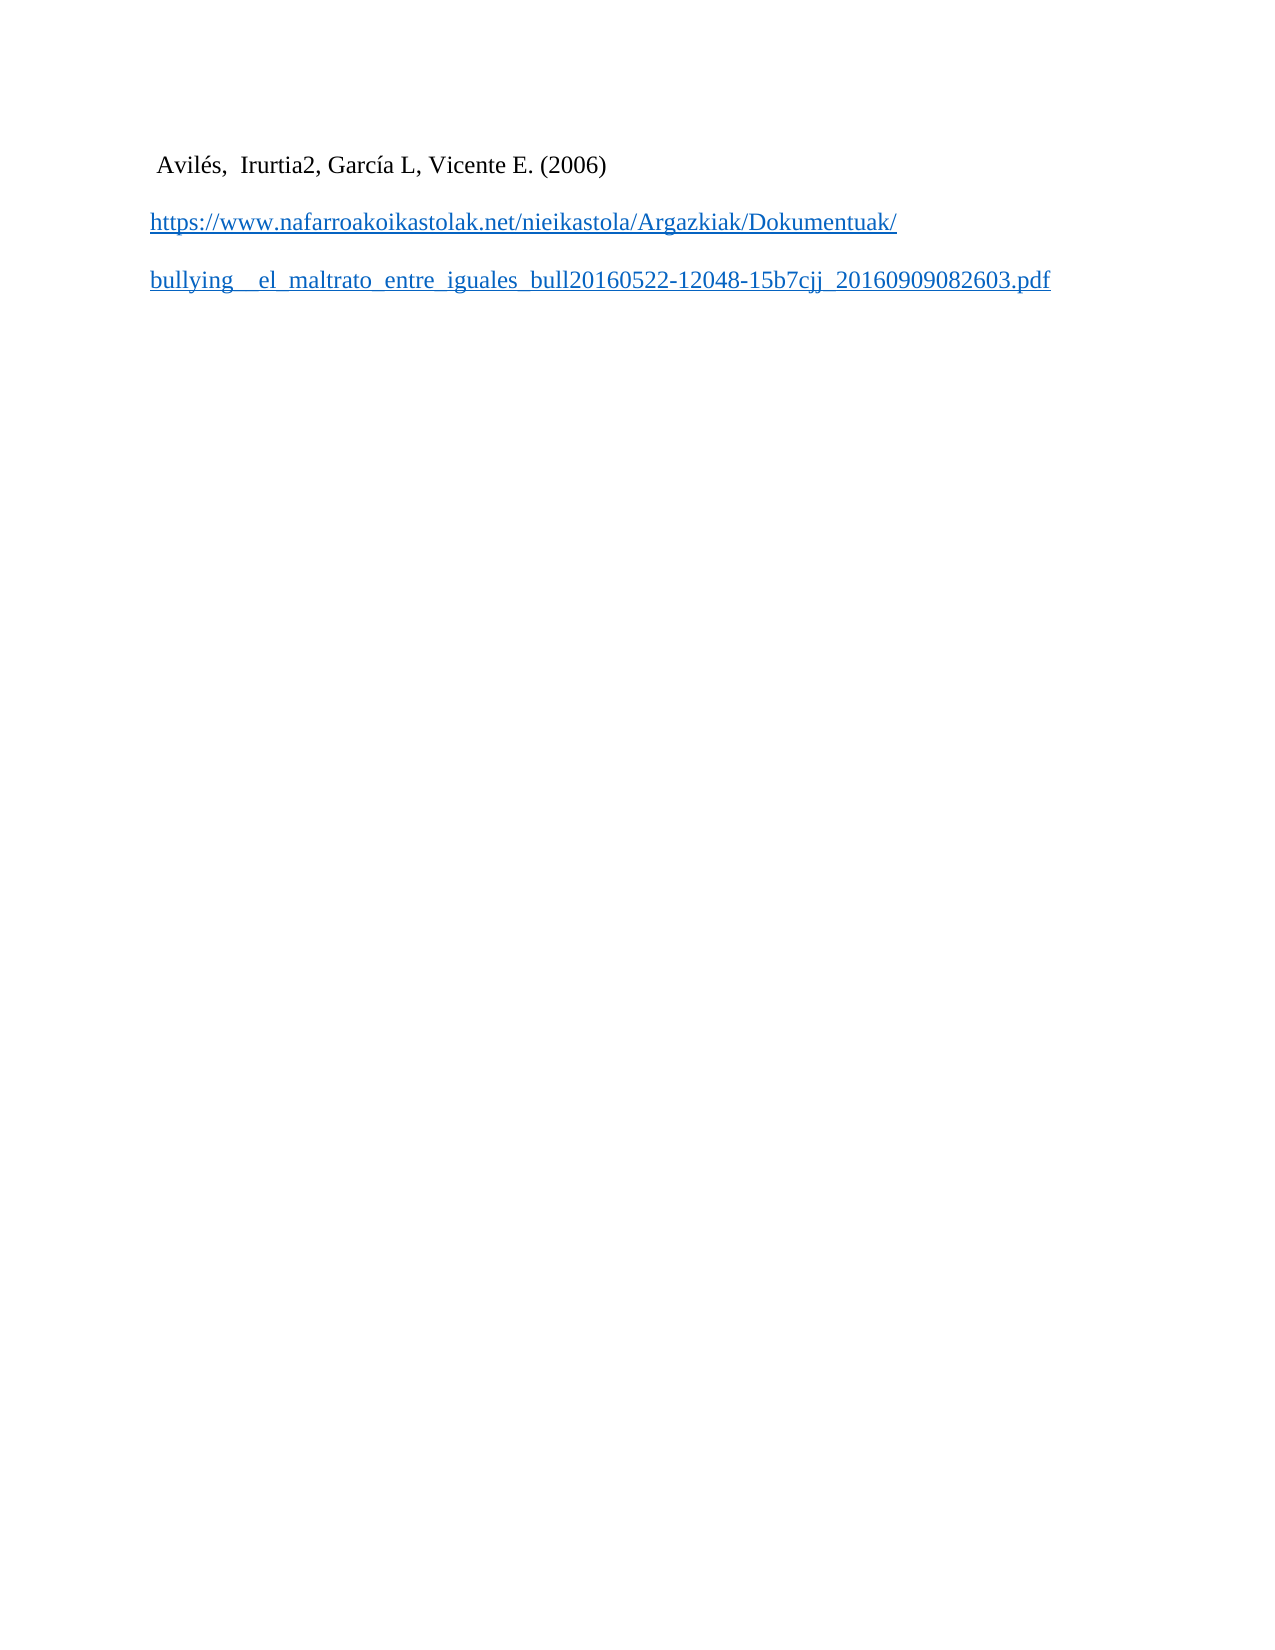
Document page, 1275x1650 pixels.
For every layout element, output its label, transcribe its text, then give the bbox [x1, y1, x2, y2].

text Avilés, Irurtia2, García L, Vicente E. (2006) https://www.nafarroakoikastolak.net/nieikastola/Argazkiak/Dokumentuak/bullying__el_maltrato_entre_iguales_bull20160522-12048-15b7cjj_20160909082603.pdf [150, 150, 1125, 294]
